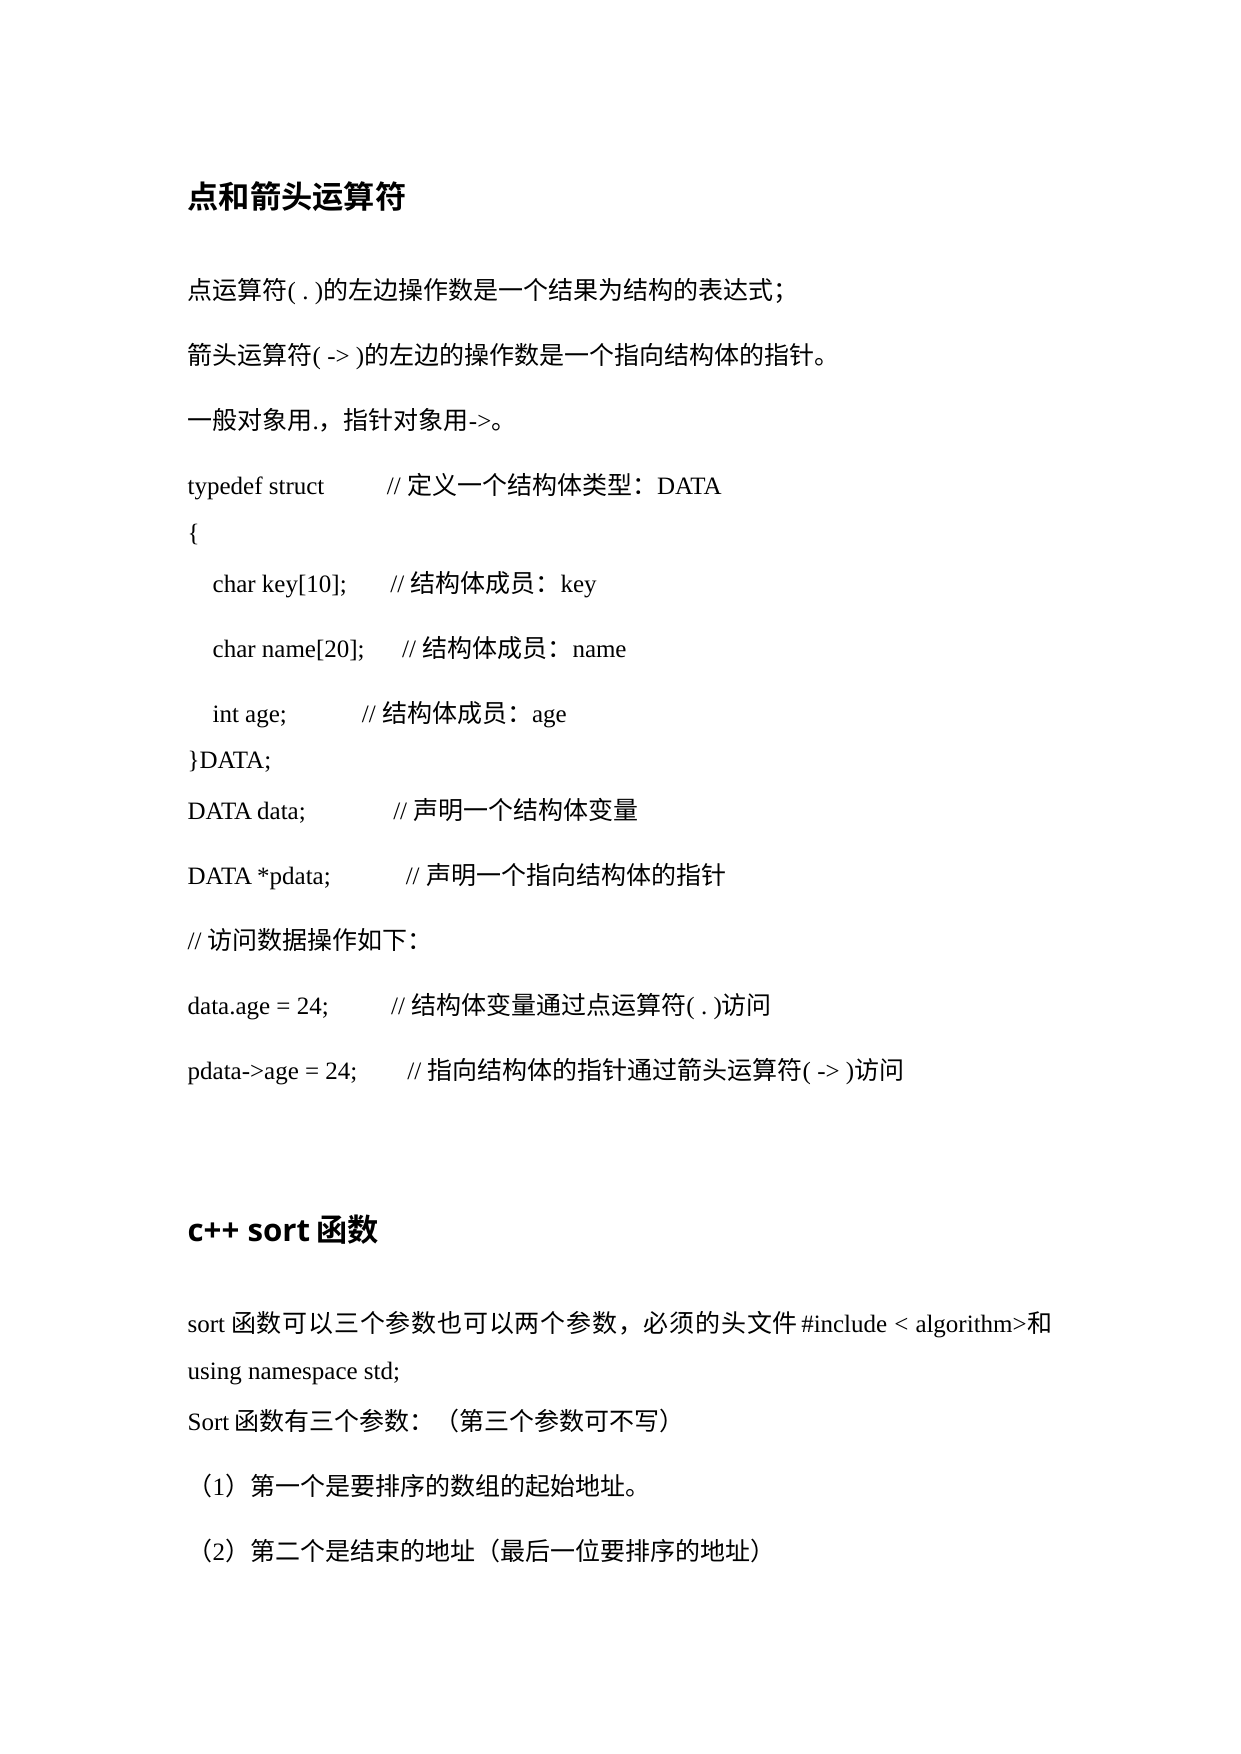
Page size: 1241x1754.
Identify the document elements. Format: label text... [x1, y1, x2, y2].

text （2）第二个是结束的地址（最后一位要排序的地址） [187, 1517, 1053, 1582]
text data.age = 24; // 结构体变量通过点运算符( . )访问 [187, 971, 1053, 1036]
text （1）第一个是要排序的数组的起始地址。 [187, 1452, 1053, 1517]
text char name[20]; // 结构体成员：name [187, 614, 1053, 679]
text 箭头运算符( -> )的左边的操作数是一个指向结构体的指针。 [187, 321, 1053, 386]
text typedef struct // 定义一个结构体类型：DATA [187, 451, 1053, 516]
text char key[10]; // 结构体成员：key [187, 549, 1053, 614]
text DATA *pdata; // 声明一个指向结构体的指针 [187, 841, 1053, 906]
text DATA data; // 声明一个结构体变量 [187, 776, 1053, 841]
text int age; // 结构体成员：age [187, 679, 1053, 744]
text sort函数可以三个参数也可以两个参数，必须的头文件#include < algorithm>和using namespace std; [187, 1289, 1053, 1387]
text 点运算符( . )的左边操作数是一个结果为结构的表达式； [187, 256, 1053, 321]
subtitle 点和箭头运算符 [187, 162, 1053, 227]
text Sort函数有三个参数：（第三个参数可不写） [187, 1387, 1053, 1452]
text }DATA; [187, 744, 1053, 776]
text // 访问数据操作如下： [187, 906, 1053, 971]
subtitle c++ sort函数 [187, 1195, 1053, 1260]
text { [187, 516, 1053, 549]
text 一般对象用.，指针对象用->。 [187, 386, 1053, 451]
text pdata->age = 24; // 指向结构体的指针通过箭头运算符( -> )访问 [187, 1036, 1053, 1101]
